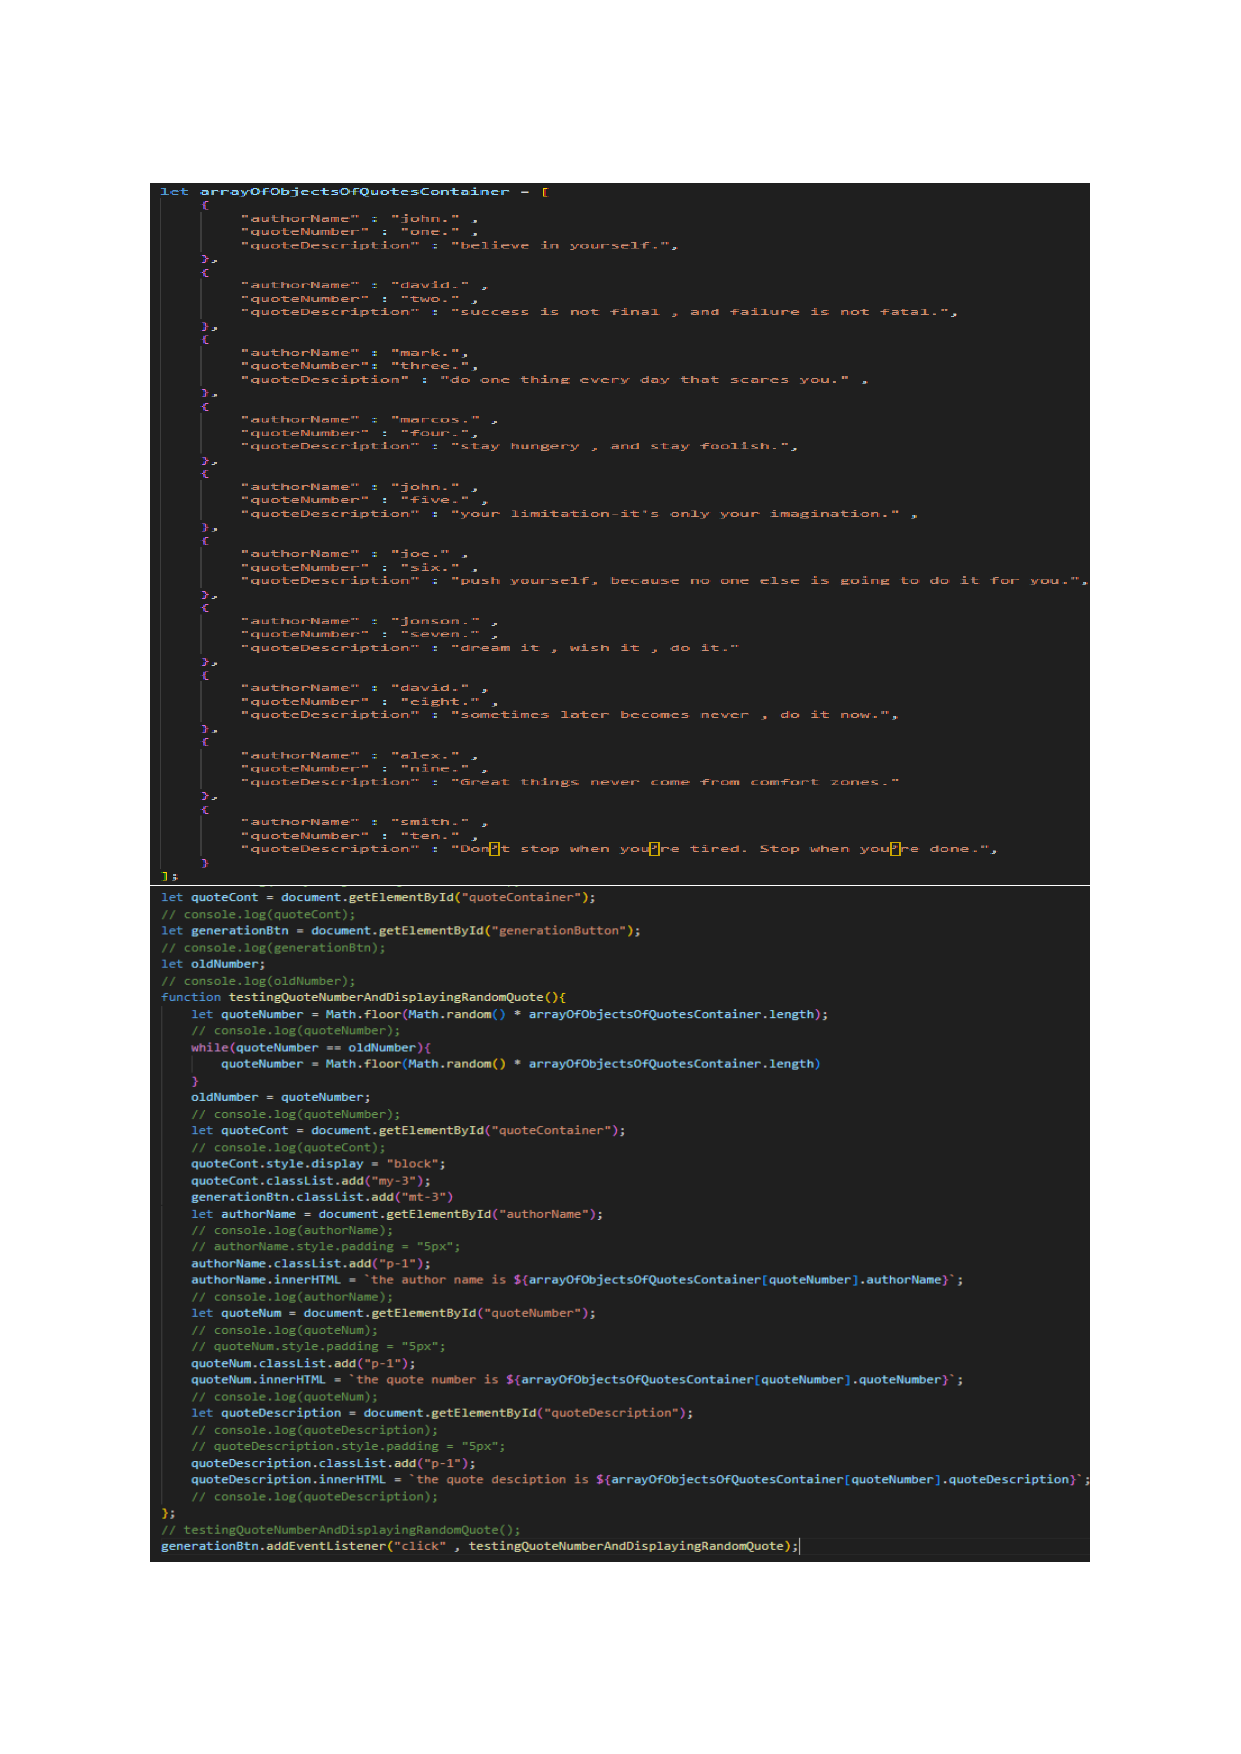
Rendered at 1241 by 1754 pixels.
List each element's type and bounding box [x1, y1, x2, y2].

picture [150, 183, 1090, 885]
picture [150, 886, 1090, 1562]
